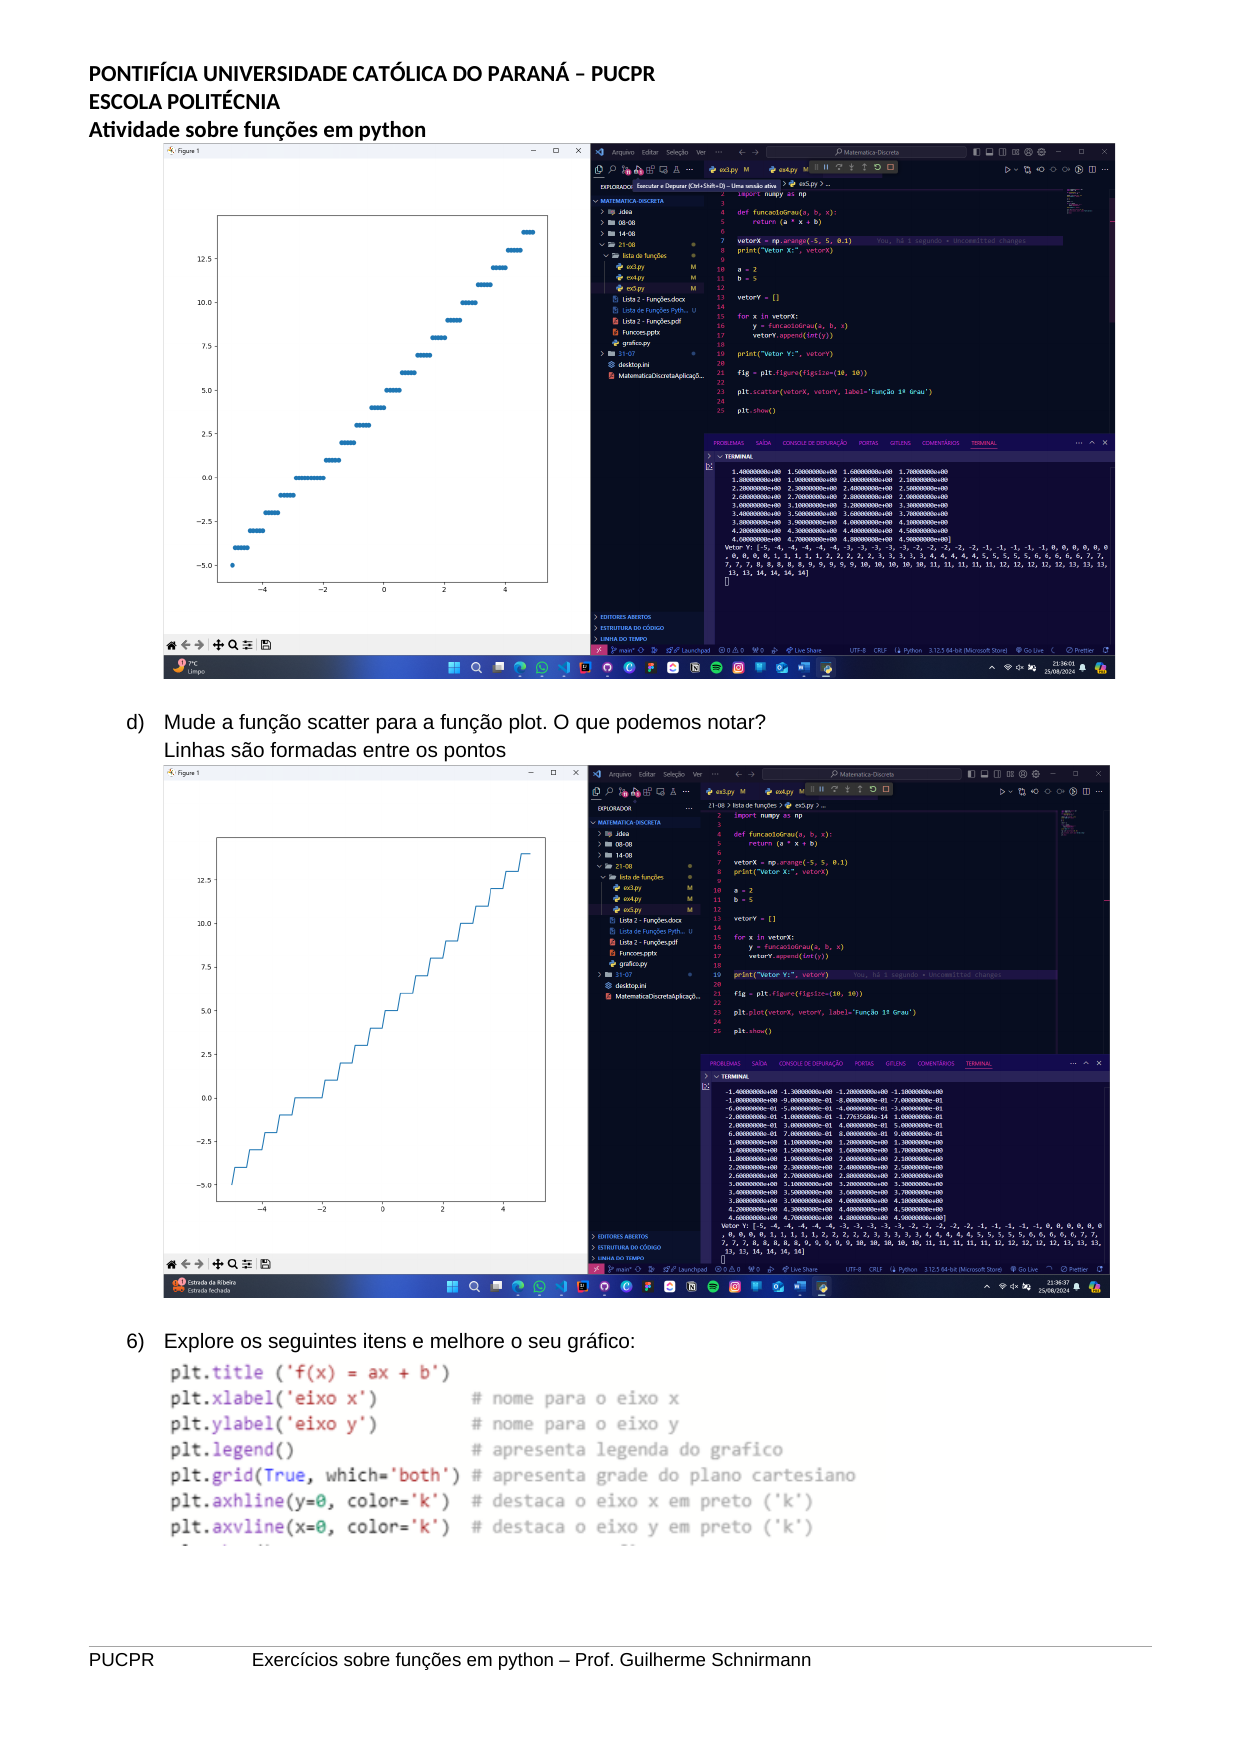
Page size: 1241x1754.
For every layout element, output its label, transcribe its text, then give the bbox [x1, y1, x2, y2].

picture [163, 765, 1110, 1298]
picture [163, 1356, 886, 1546]
picture [163, 143, 1116, 679]
list Linhas são formadas entre os pontos [164, 738, 1152, 762]
list Mude a função scatter para a função plot. O que podemos notar? [126, 710, 1152, 734]
list Explore os seguintes itens e melhore o seu gráfico: [126, 1329, 1152, 1353]
